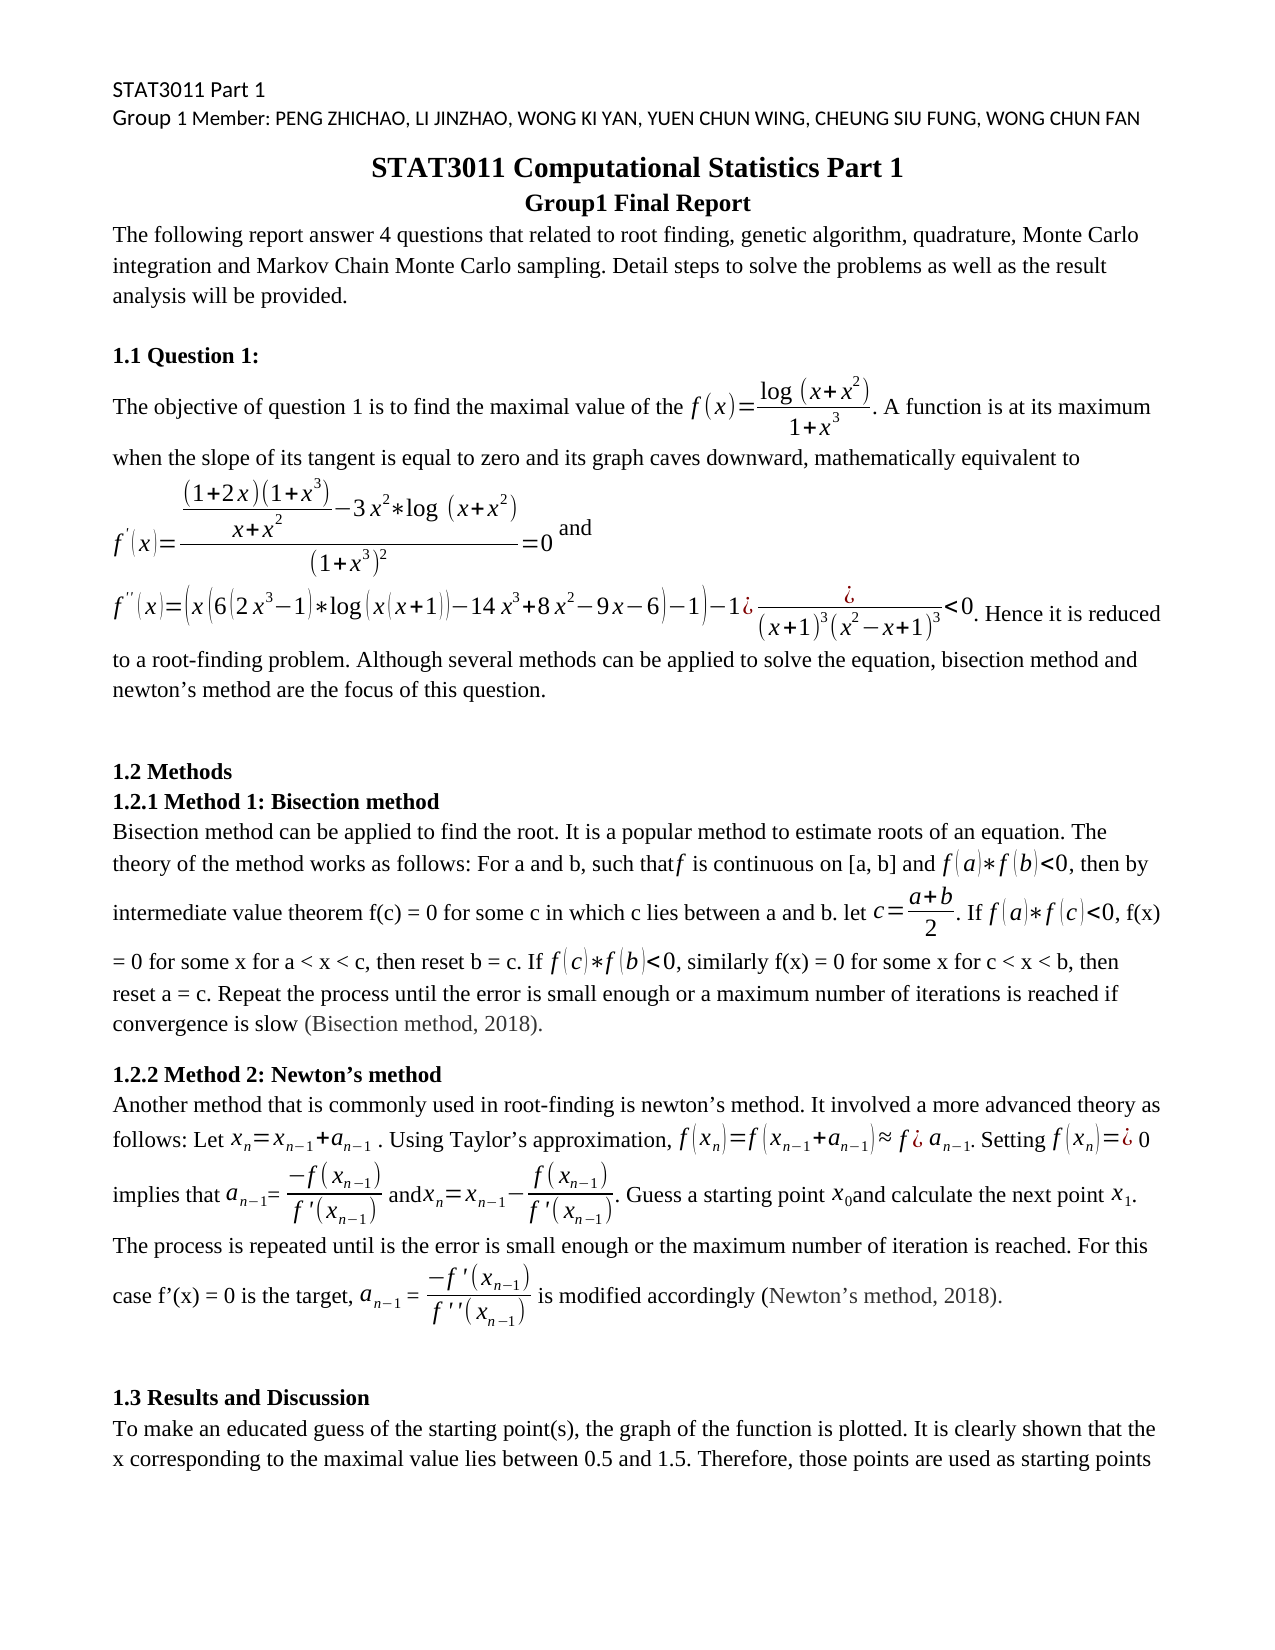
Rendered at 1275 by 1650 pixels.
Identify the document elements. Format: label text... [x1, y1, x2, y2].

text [112, 1415, 1162, 1471]
text Group1 Final Report [112, 188, 1162, 217]
text The objective of question 1 is to find the maximal value of the . A function is at its maximum when the slope of its tangent is equal to zero and its graph caves downward, mathematically equivalent to and . Hence it is reduced to a root-finding problem. Although several methods can be applied to solve the equation, bisection method and newton’s method are the focus of this question. [112, 373, 1162, 703]
text 1.2.1 Method 1: Bisection method [112, 788, 1162, 814]
text STAT3011 Computational Statistics Part 1 [112, 150, 1162, 183]
text Bisection method can be applied to find the root. It is a popular method to estimate roots of an equation. The theory of the method works as follows: For a and b, such that is continuous on [a, b] and , then by intermediate value theorem f(c) = 0 for some c in which c lies between a and b. let . If , f(x) = 0 for some x for a < x < c, then reset b = c. If , similarly f(x) = 0 for some x for c < x < b, then reset a = c. Repeat the process until the error is small enough or a maximum number of iterations is reached if convergence is slow (Bisection method, 2018). [112, 818, 1162, 1037]
text Another method that is commonly used in root-finding is newton’s method. It involved a more advanced theory as follows: Let . Using Taylor’s approximation, . Setting 0 implies that = and. Guess a starting point and calculate the next point . The process is repeated until is the error is small enough or the maximum number of iteration is reached. For this case f’(x) = 0 is the target, = is modified accordingly (Newton’s method, 2018). [112, 1092, 1162, 1329]
text 1.3 Results and Discussion [112, 1384, 1162, 1411]
text 1.2 Methods [112, 758, 1162, 784]
text 1.2.2 Method 2: Newton’s method [112, 1061, 1162, 1088]
text 1.1 Question 1: [112, 342, 1162, 369]
text The following report answer 4 questions that related to root finding, genetic algorithm, quadrature, Monte Carlo integration and Markov Chain Monte Carlo sampling. Detail steps to solve the problems as well as the result analysis will be provided. [112, 222, 1162, 308]
